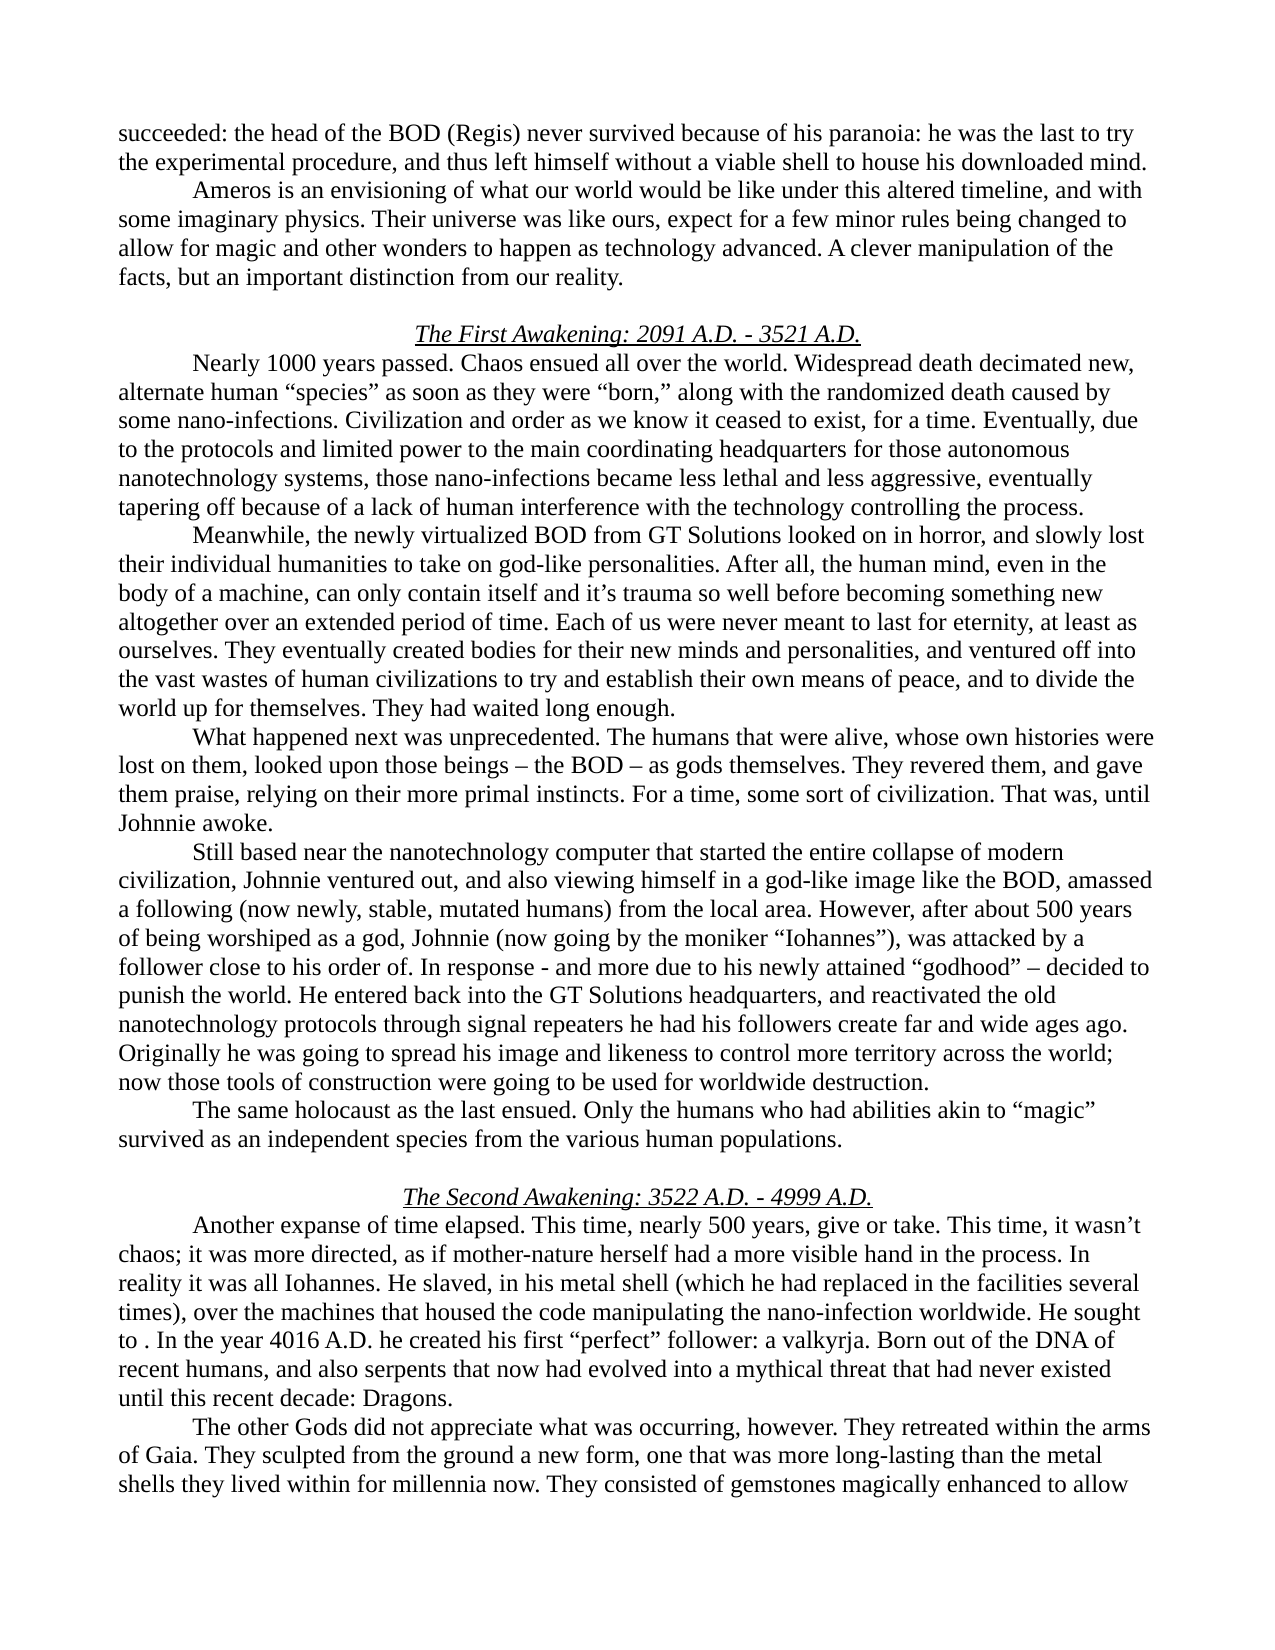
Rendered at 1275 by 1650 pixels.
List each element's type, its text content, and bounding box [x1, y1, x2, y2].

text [118, 118, 1157, 176]
text Ameros is an envisioning of what our world would be like under this altered timeline, and with some imaginary physics. Their universe was like ours, expect for a few minor rules being changed to allow for magic and other wonders to happen as technology advanced. A clever manipulation of the facts, but an important distinction from our reality. [118, 176, 1157, 291]
text Another expanse of time elapsed. This time, nearly 500 years, give or take. This time, it wasn’t chaos; it was more directed, as if mother-nature herself had a more visible hand in the process. In reality it was all Iohannes. He slaved, in his metal shell (which he had replaced in the facilities several times), over the machines that housed the code manipulating the nano-infection worldwide. He sought to . In the year 4016 A.D. he created his first “perfect” follower: a valkyrja. Born out of the DNA of recent humans, and also serpents that now had evolved into a mythical threat that had never existed until this recent decade: Dragons. [118, 1211, 1157, 1412]
text The First Awakening: 2091 A.D. - 3521 A.D. [118, 319, 1157, 348]
text Still based near the nanotechnology computer that started the entire collapse of modern civilization, Johnnie ventured out, and also viewing himself in a god-like image like the BOD, amassed a following (now newly, stable, mutated humans) from the local area. However, after about 500 years of being worshiped as a god, Johnnie (now going by the moniker “Iohannes”), was attacked by a follower close to his order of. In response - and more due to his newly attained “godhood” – decided to punish the world. He entered back into the GT Solutions headquarters, and reactivated the old nanotechnology protocols through signal repeaters he had his followers create far and wide ages ago. Originally he was going to spread his image and likeness to control more territory across the world; now those tools of construction were going to be used for worldwide destruction. [118, 837, 1157, 1096]
text Meanwhile, the newly virtualized BOD from GT Solutions looked on in horror, and slowly lost their individual humanities to take on god-like personalities. After all, the human mind, even in the body of a machine, can only contain itself and it’s trauma so well before becoming something new altogether over an extended period of time. Each of us were never meant to last for eternity, at least as ourselves. They eventually created bodies for their new minds and personalities, and ventured off into the vast wastes of human civilizations to try and establish their own means of peace, and to divide the world up for themselves. They had waited long enough. [118, 521, 1157, 722]
text The same holocaust as the last ensued. Only the humans who had abilities akin to “magic” survived as an independent species from the various human populations. [118, 1096, 1157, 1153]
text What happened next was unprecedented. The humans that were alive, whose own histories were lost on them, looked upon those beings – the BOD – as gods themselves. They revered them, and gave them praise, relying on their more primal instincts. For a time, some sort of civilization. That was, until Johnnie awoke. [118, 722, 1157, 837]
text Nearly 1000 years passed. Chaos ensued all over the world. Widespread death decimated new, alternate human “species” as soon as they were “born,” along with the randomized death caused by some nano-infections. Civilization and order as we know it ceased to exist, for a time. Eventually, due to the protocols and limited power to the main coordinating headquarters for those autonomous nanotechnology systems, those nano-infections became less lethal and less aggressive, eventually tapering off because of a lack of human interference with the technology controlling the process. [118, 348, 1157, 521]
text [118, 1412, 1157, 1498]
text The Second Awakening: 3522 A.D. - 4999 A.D. [118, 1182, 1157, 1211]
